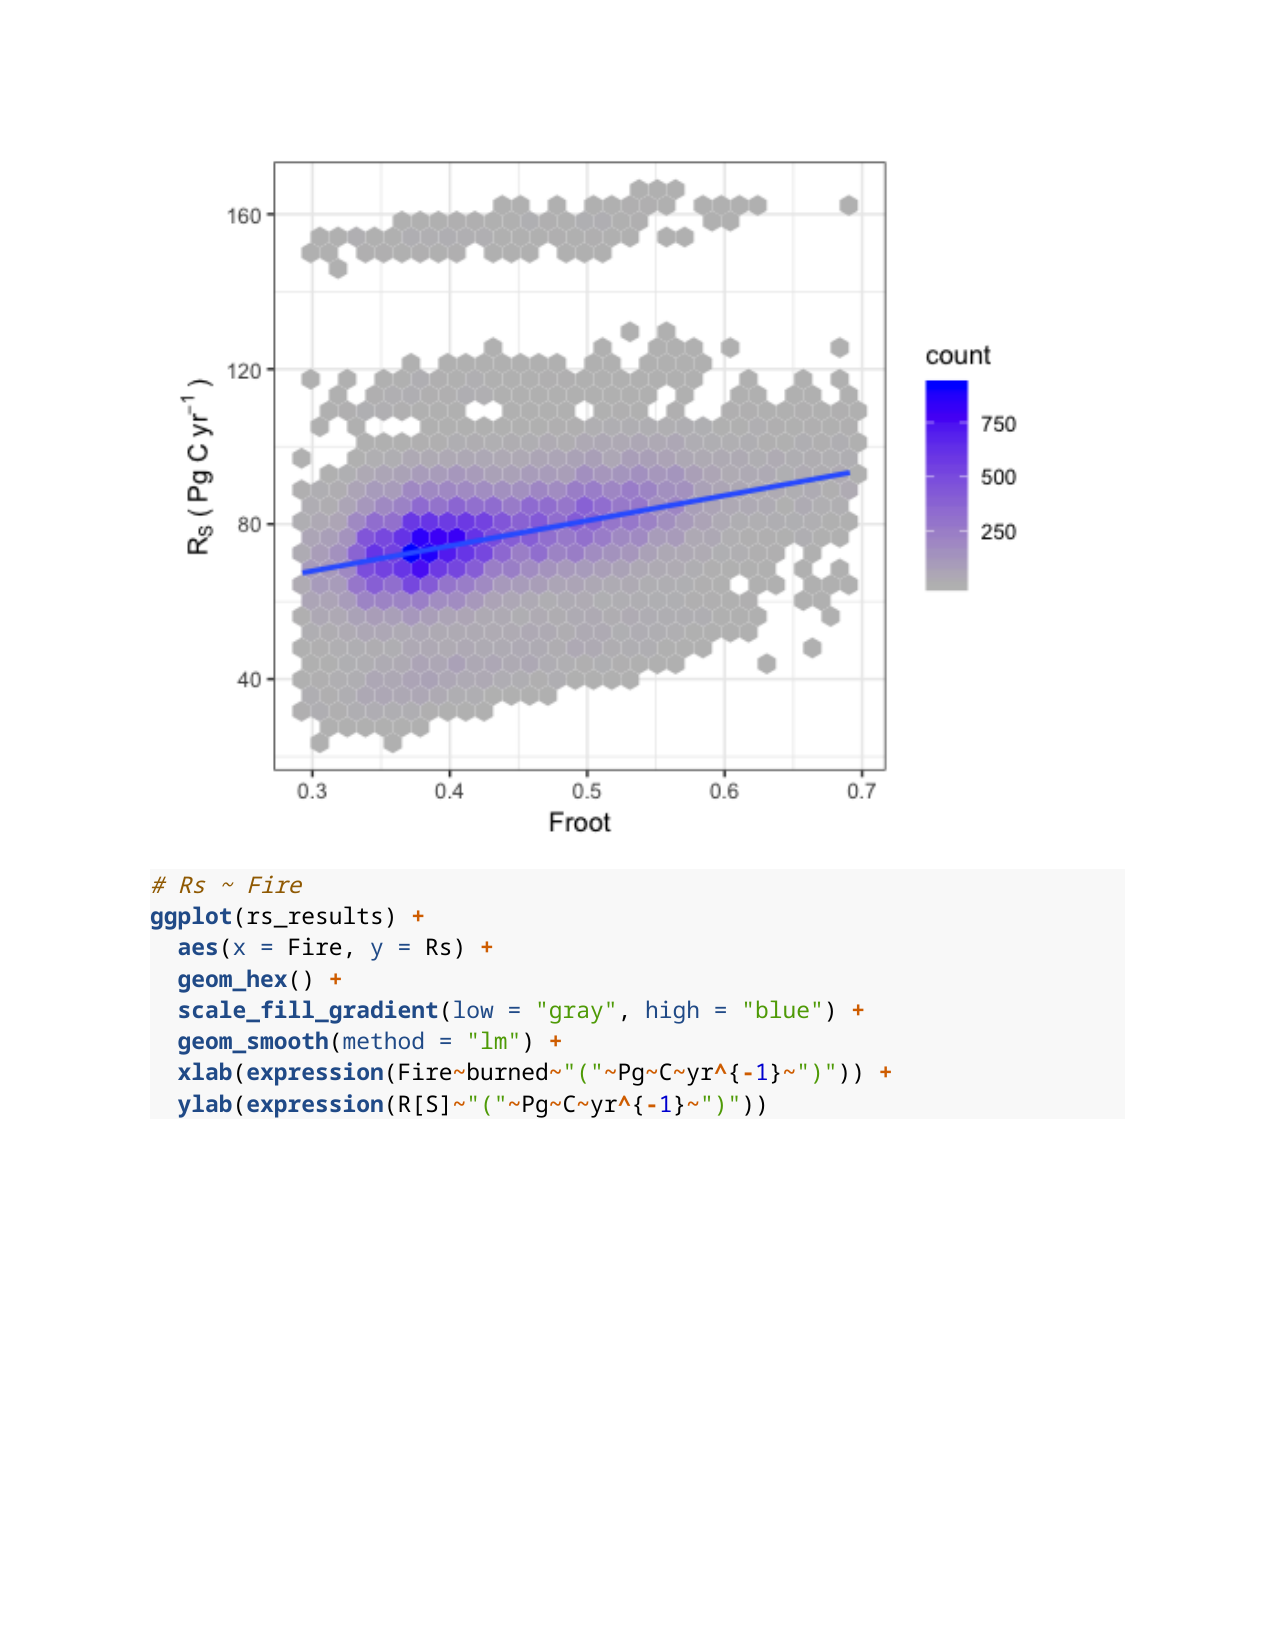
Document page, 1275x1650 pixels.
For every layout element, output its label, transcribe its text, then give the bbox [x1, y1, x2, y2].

picture [168, 150, 1044, 850]
text # Rs ~ Fire ggplot(rs_results) + aes(x = Fire, y = Rs) + geom_hex() + scale_fill_gradient(low = "gray", high = "blue") + geom_smooth(method = "lm") + xlab(expression(Fire~burned~"("~Pg~C~yr^{-1}~")")) + ylab(expression(R[S]~"("~Pg~C~yr^{-1}~")")) [150, 869, 1125, 1119]
